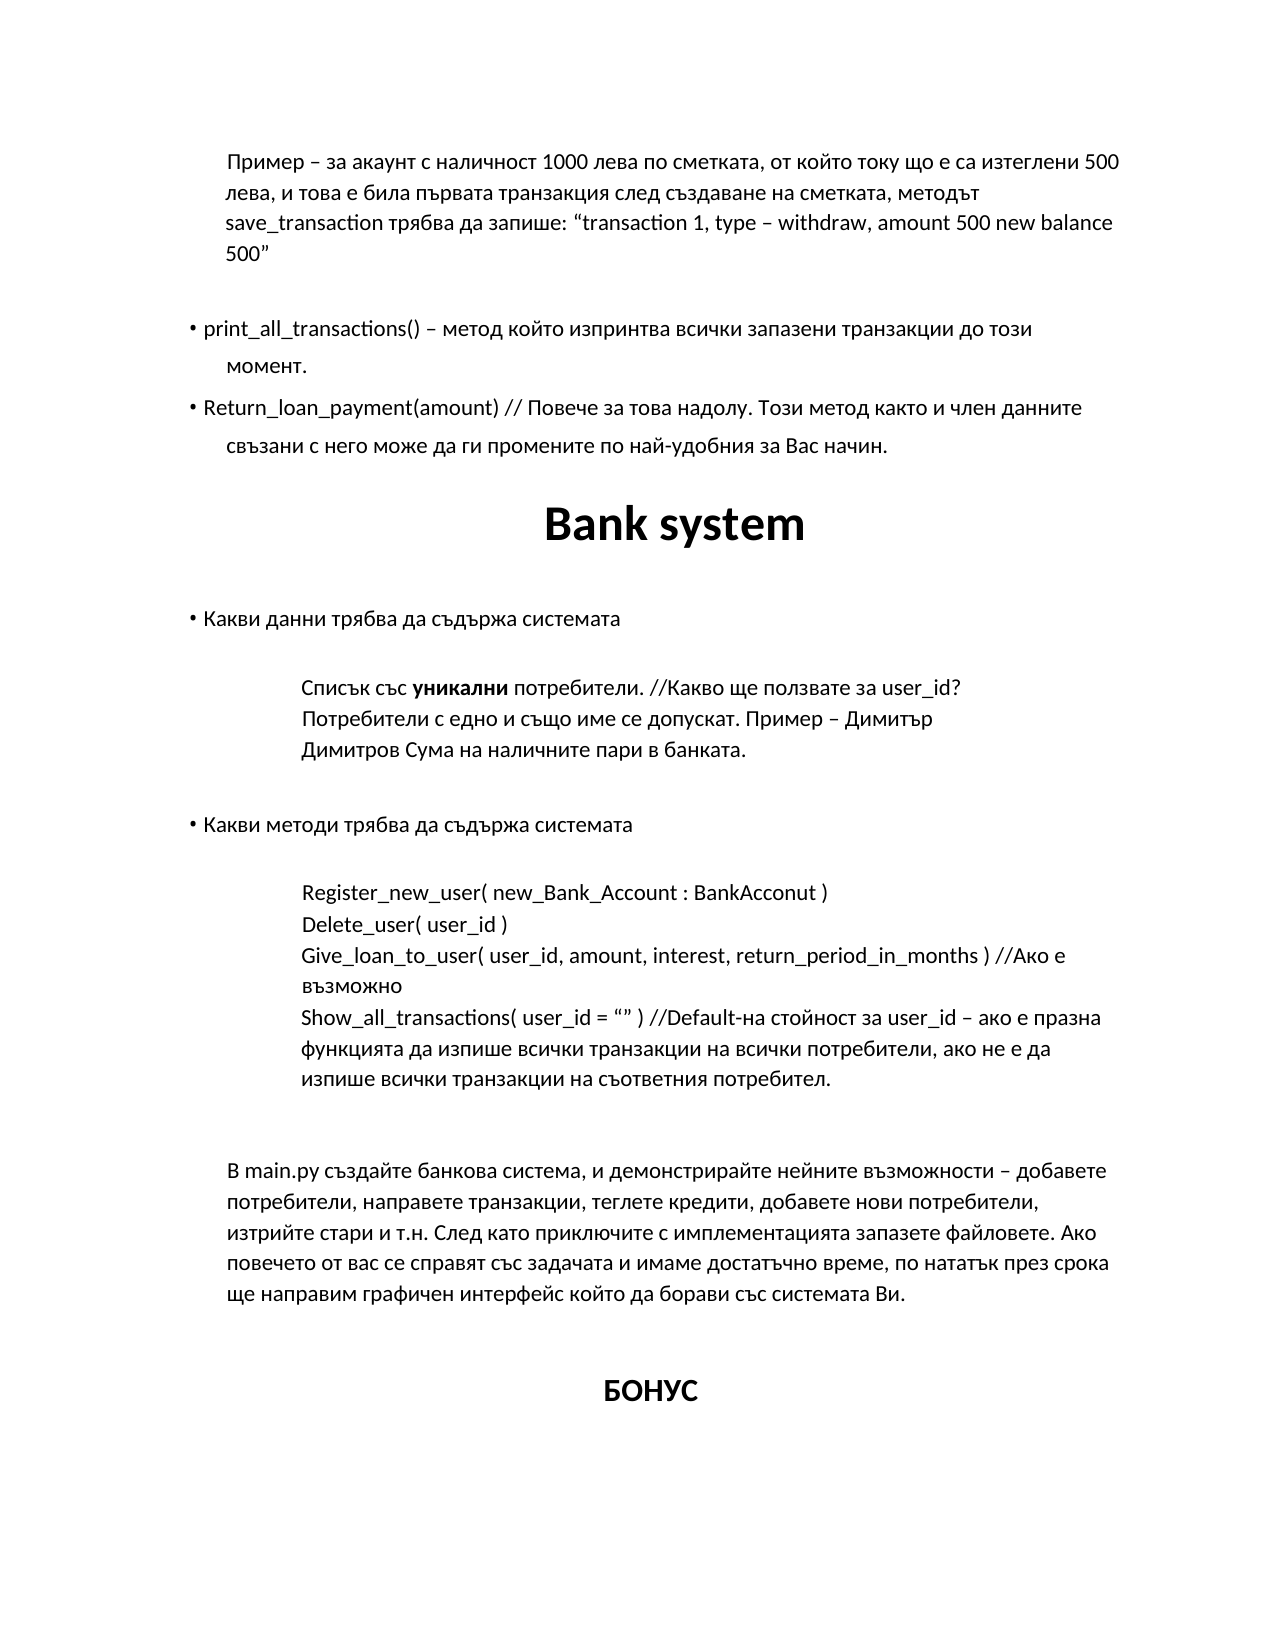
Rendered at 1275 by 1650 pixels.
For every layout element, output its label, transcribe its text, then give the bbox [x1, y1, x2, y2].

text • print_all_transactions() – метод който изпринтва всички запазени транзакции до този момент. [189, 302, 1061, 379]
text Register_new_user( new_Bank_Account : BankAcconut ) [302, 878, 1129, 907]
text Потребители с едно и също име се допускат. Пример – Димитър Димитров Сума на наличните пари в банката. [301, 704, 1037, 763]
text • Return_loan_payment(amount) // Повече за това надолу. Този метод както и член данните свъзани с него може да ги промените по най-удобния за Вас начин. [189, 382, 1111, 459]
text Bank system [152, 492, 806, 553]
text БОНУС [152, 1370, 698, 1410]
text Пример – за акаунт с наличност 1000 лева по сметката, от който току що е са изтеглени 500 лева, и това е била първата транзакция след създаване на сметката, методът save_transaction трябва да запише: “transaction 1, type – withdraw, amount 500 new balance 500” [225, 147, 1124, 267]
text Списък със уникални потребители. //Какво ще ползвате за user_id? [301, 673, 1129, 701]
text В main.py създайте банкова система, и демонстрирайте нейните възможности – добавете потребители, направете транзакции, теглете кредити, добавете нови потребители, изтрийте стари и т.н. След като приключите с имплементацията запазете файловете. Ако повечето от вас се справят със задачата и имаме достатъчно време, по нататък през срока ще направим графичен интерфейс който да борави със системата Ви. [227, 1157, 1115, 1307]
text • Какви методи трябва да съдържа системата [189, 798, 1129, 845]
text • Какви данни трябва да съдържа системата [189, 593, 1129, 640]
text Give_loan_to_user( user_id, amount, interest, return_period_in_months ) //Ако е възможно [301, 941, 1072, 999]
text Show_all_transactions( user_id = “” ) //Default-на стойност за user_id – ако е празна функцията да изпише всички транзакции на всички потребители, ако не е да изпише всички транзакции на съответния потребител. [301, 1003, 1108, 1092]
text Delete_user( user_id ) [302, 910, 1129, 938]
